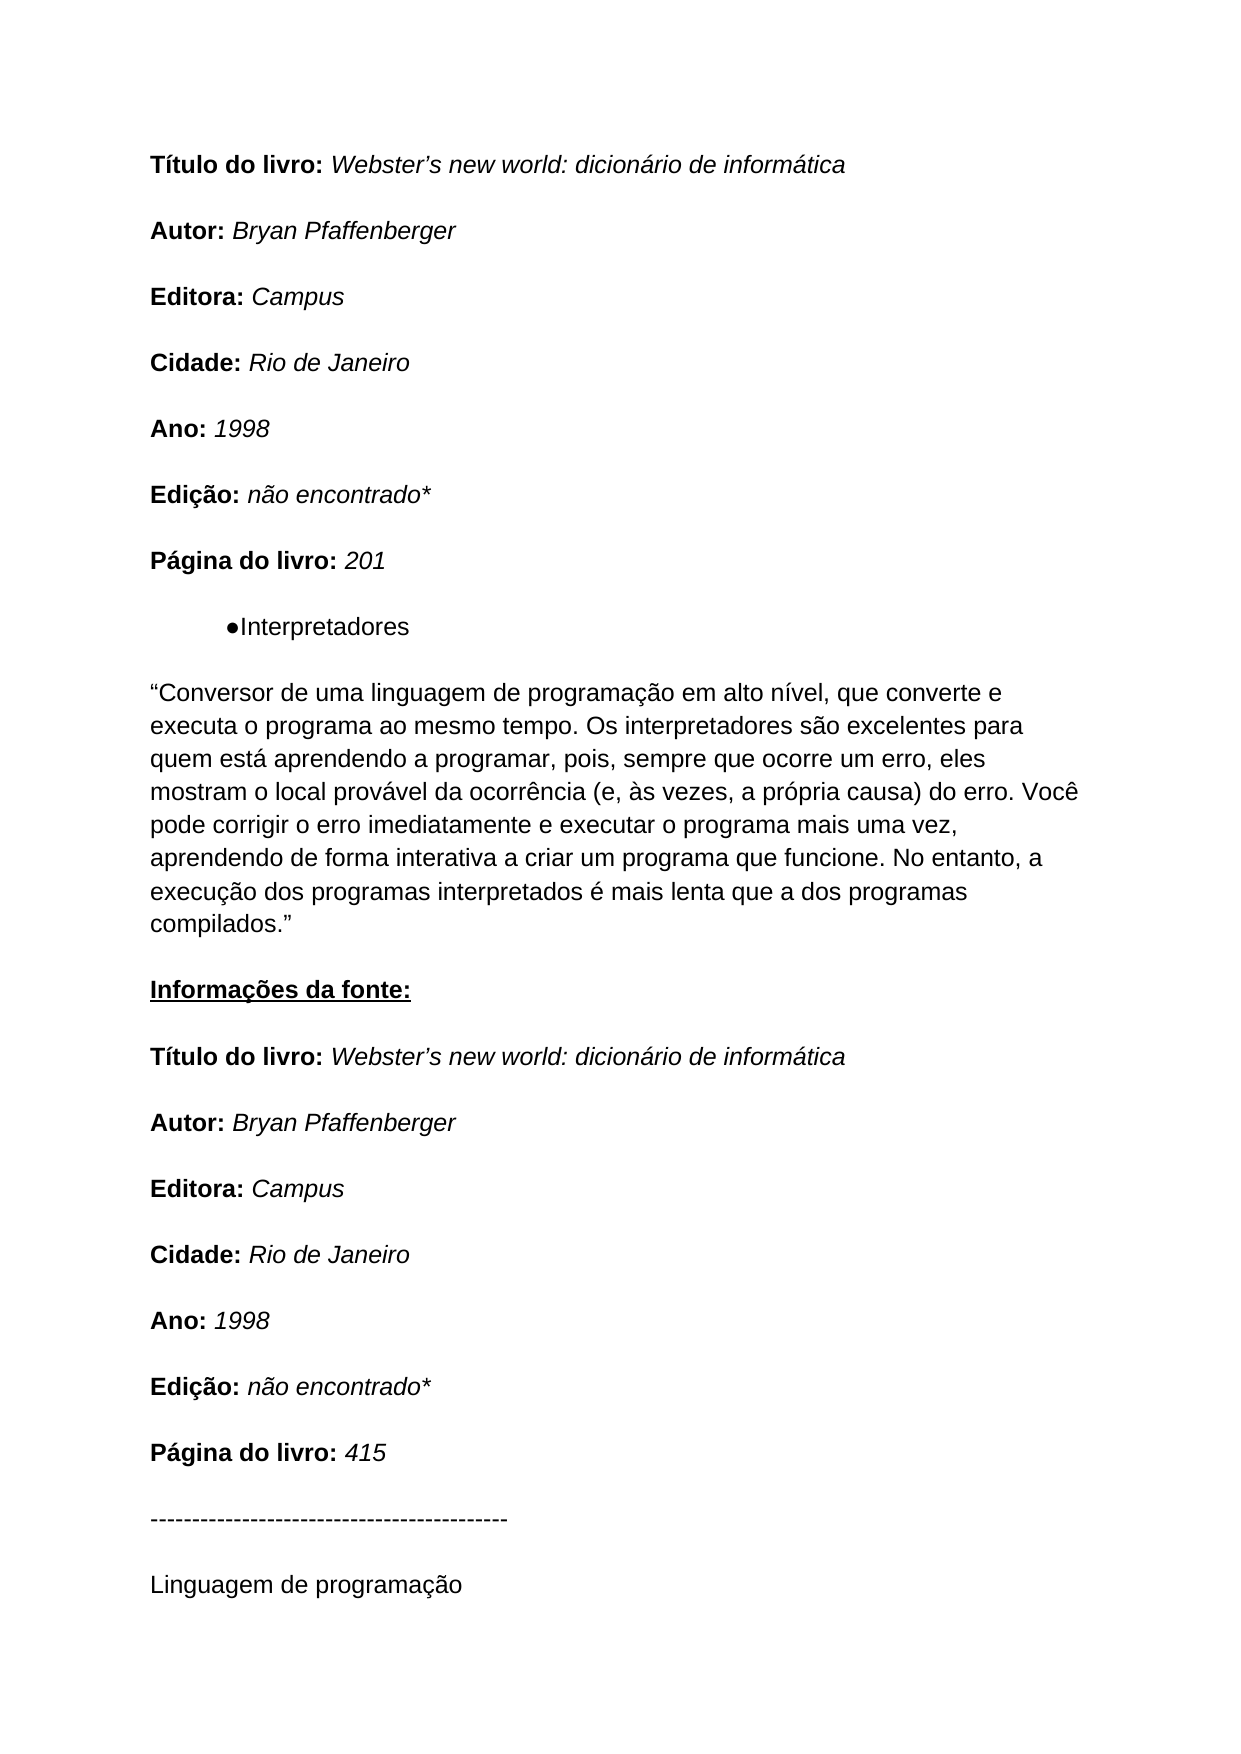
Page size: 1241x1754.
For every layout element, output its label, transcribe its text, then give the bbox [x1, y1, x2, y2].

text Edição: não encontrado* [150, 1372, 1090, 1401]
text Autor: Bryan Pfaffenberger [150, 216, 1090, 245]
text Autor: Bryan Pfaffenberger [150, 1108, 1090, 1136]
text Título do livro: Webster’s new world: dicionário de informática [150, 1042, 1090, 1070]
text Editora: Campus [150, 1174, 1090, 1202]
text ------------------------------------------- [150, 1504, 1090, 1533]
text Ano: 1998 [150, 1306, 1090, 1334]
text Linguagem de programação [150, 1570, 1090, 1599]
text Edição: não encontrado* [150, 480, 1090, 509]
text Página do livro: 201 [150, 546, 1090, 575]
text ●Interpretadores [150, 612, 1090, 641]
text Cidade: Rio de Janeiro [150, 1240, 1090, 1268]
text Título do livro: Webster’s new world: dicionário de informática [150, 150, 1090, 179]
text Cidade: Rio de Janeiro [150, 348, 1090, 377]
text Informações da fonte: [150, 976, 1090, 1004]
text Editora: Campus [150, 282, 1090, 311]
text Ano: 1998 [150, 414, 1090, 443]
text Página do livro: 415 [150, 1438, 1090, 1467]
text “Conversor de uma linguagem de programação em alto nível, que converte e executa o programa ao mesmo tempo. Os interpretadores são excelentes para quem está aprendendo a programar, pois, sempre que ocorre um erro, eles mostram o local provável da ocorrência (e, às vezes, a própria causa) do erro. Você pode corrigir o erro imediatamente e executar o programa mais uma vez, aprendendo de forma interativa a criar um programa que funcione. No entanto, a execução dos programas interpretados é mais lenta que a dos programas compilados.” [150, 678, 1090, 938]
